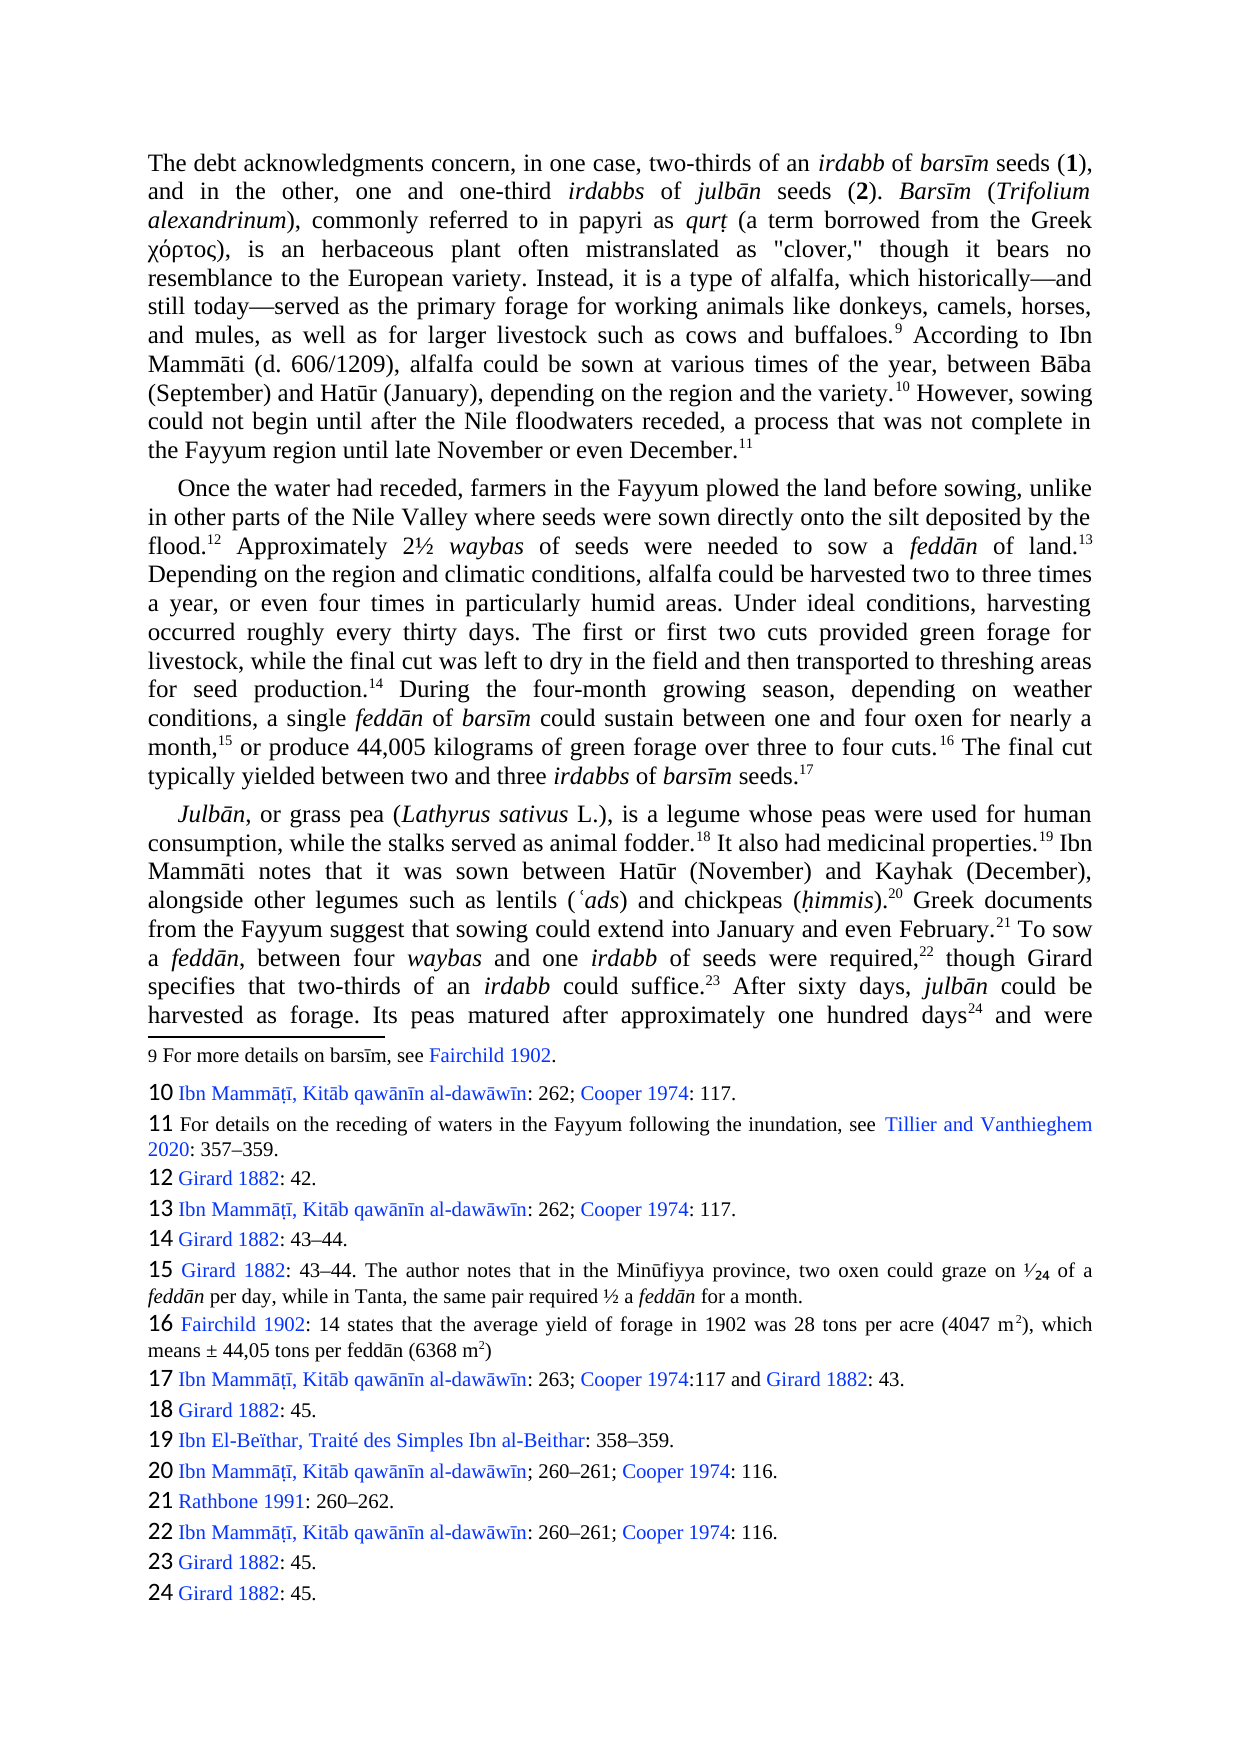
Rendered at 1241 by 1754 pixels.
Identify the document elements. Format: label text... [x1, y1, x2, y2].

text Once the water had receded, farmers in the Fayyum plowed the land before sowing, unlike in other parts of the Nile Valley where seeds were sown directly onto the silt deposited by the flood. Approximately 2½ waybas of seeds were needed to sow a feddān of land. Depending on the region and climatic conditions, alfalfa could be harvested two to three times a year, or even four times in particularly humid areas. Under ideal conditions, harvesting occurred roughly every thirty days. The first or first two cuts provided green forage for livestock, while the final cut was left to dry in the field and then transported to threshing areas for seed production. During the four-month growing season, depending on weather conditions, a single feddān of barsīm could sustain between one and four oxen for nearly a month, or produce 44,005 kilograms of green forage over three to four cuts. The final cut typically yielded between two and three irdabbs of barsīm seeds. [148, 473, 1093, 789]
text Julbān, or grass pea (Lathyrus sativus L.), is a legume whose peas were used for human consumption, while the stalks served as animal fodder. It also had medicinal properties. Ibn Mammāti notes that it was sown between Hatūr (November) and Kayhak (December), alongside other legumes such as lentils (ʿads) and chickpeas (ḥimmis). Greek documents from the Fayyum suggest that sowing could extend into January and even February. To sow a feddān, between four waybas and one irdabb of seeds were required, though Girard specifies that two-thirds of an irdabb could suffice. After sixty days, julbān could be harvested as forage. Its peas matured after approximately one hundred days and were harvested in Barmūda (April), according to Ibn Mammāti. A feddān of grass pea could yield about ten irdabbs of peas and ten to fifteen camel-loads of green forage, equivalent to 1800–2700 kilograms. [148, 799, 1093, 1029]
text The debt acknowledgments concern, in one case, two-thirds of an irdabb of barsīm seeds (1), and in the other, one and one-third irdabbs of julbān seeds (2). Barsīm (Trifolium alexandrinum), commonly referred to in papyri as qurṭ (a term borrowed from the Greek χόρτος), is an herbaceous plant often mistranslated as "clover," though it bears no resemblance to the European variety. Instead, it is a type of alfalfa, which historically—and still today—served as the primary forage for working animals like donkeys, camels, horses, and mules, as well as for larger livestock such as cows and buffaloes. According to Ibn Mammāti (d. 606/1209), alfalfa could be sown at various times of the year, between Bāba (September) and Hatūr (January), depending on the region and the variety. However, sowing could not begin until after the Nile floodwaters receded, a process that was not complete in the Fayyum region until late November or even December. [148, 148, 1093, 464]
